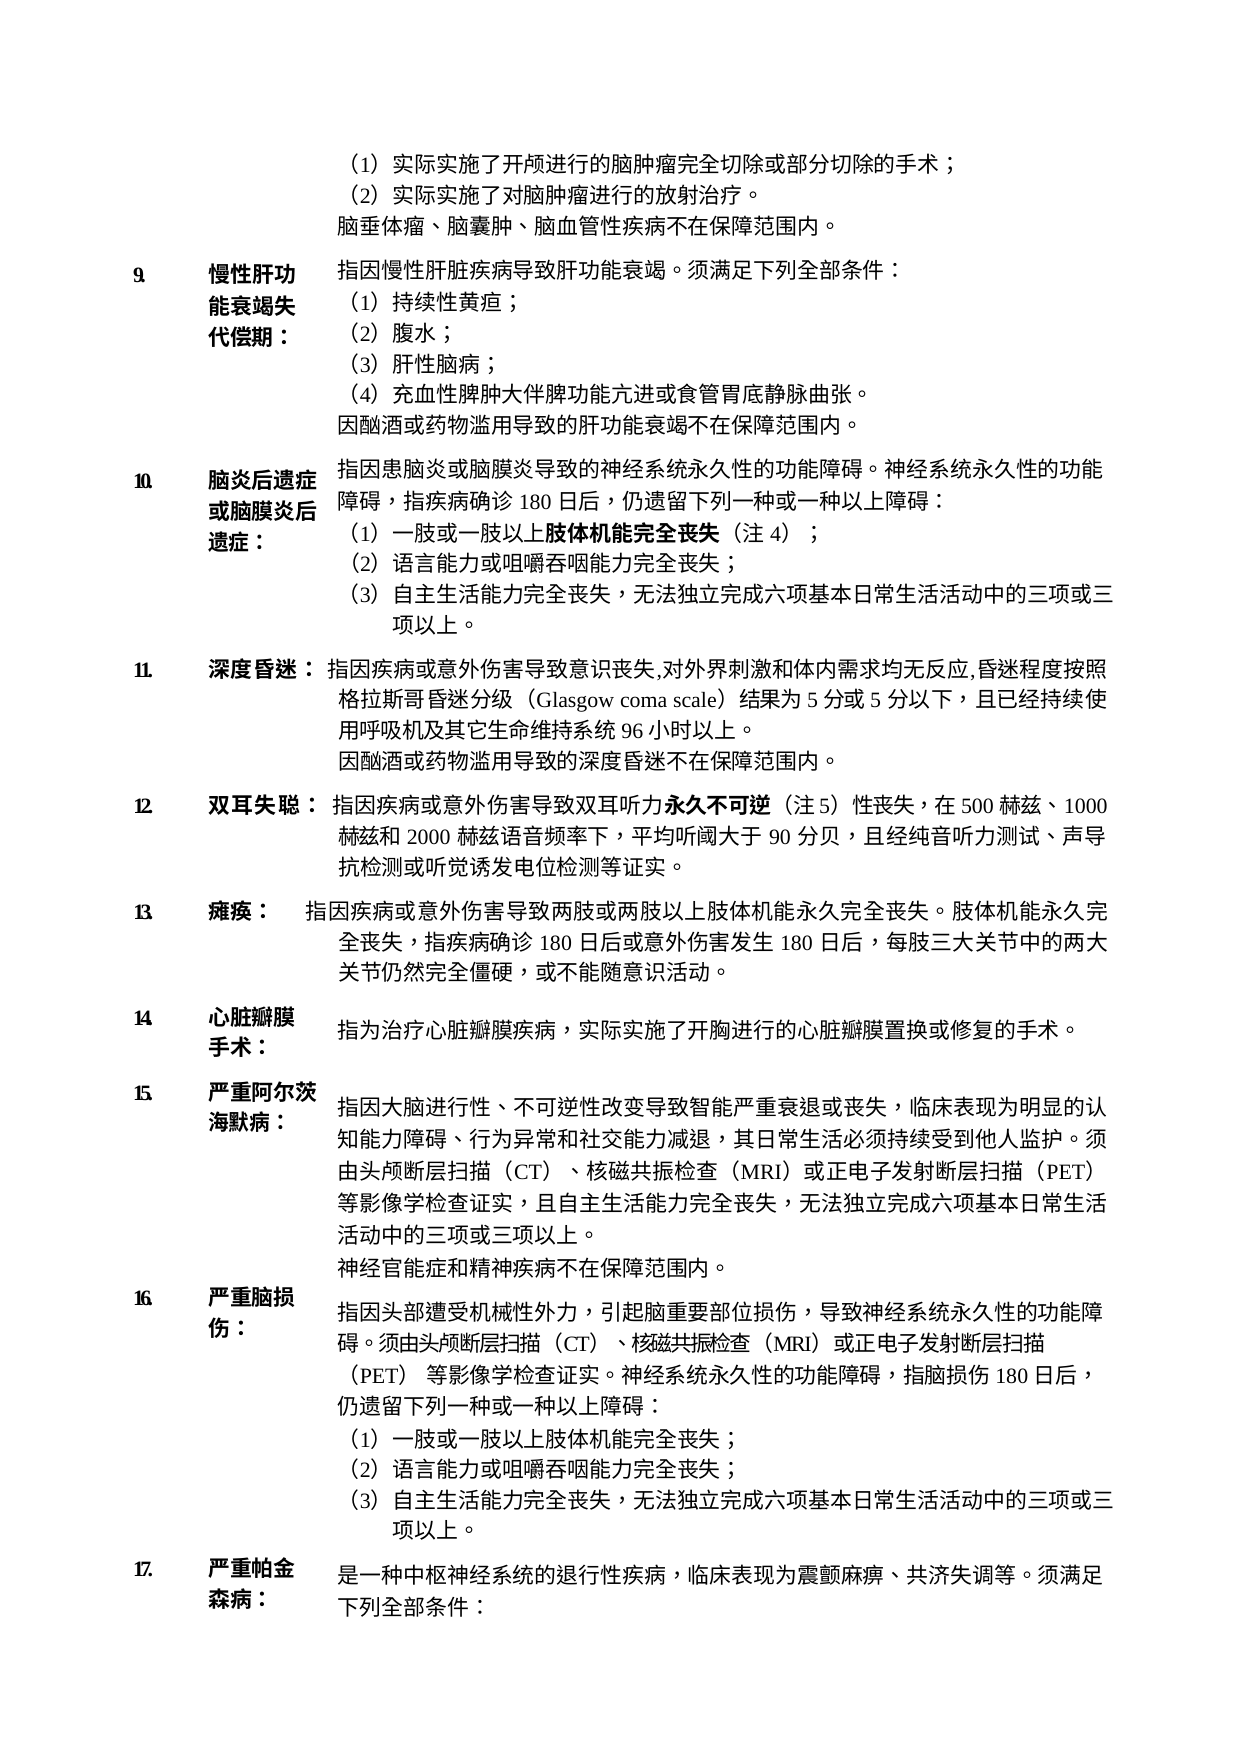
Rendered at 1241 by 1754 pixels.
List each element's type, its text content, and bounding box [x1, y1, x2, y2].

list 严重脑损伤： [133, 1282, 296, 1343]
text 指因大脑进行性、不可逆性改变导致智能严重衰退或丧失，临床表现为明显的认知能力障碍、行为异常和社交能力减退，其日常生活必须持续受到他人监护。须由头颅断层扫描（CT）、核磁共振检查（MRI）或正电子发射断层扫描（PET） 等影像学检查证实，且自主生活能力完全丧失，无法独立完成六项基本日常生活活动中的三项或三项以上。 [338, 1092, 1107, 1250]
text （1）一肢或一肢以上肢体机能完全丧失（注 4）； [338, 518, 1130, 547]
text 神经官能症和精神疾病不在保障范围内。 [338, 1253, 1130, 1283]
list 双耳失聪： 指因疾病或意外伤害导致双耳听力永久不可逆（注 5）性丧失，在 500 赫兹、1000 赫兹和 2000 赫兹语音频率下，平均听阈大于 90 分贝，且经纯音听力测试、声导抗检测或听觉诱发电位检测等证实。 [133, 790, 1108, 881]
list 脑炎后遗症或脑膜炎后遗症： [133, 464, 318, 557]
text （1）一肢或一肢以上肢体机能完全丧失； [338, 1424, 1130, 1453]
list 严重帕金森病： [133, 1553, 296, 1614]
text （1）实际实施了开颅进行的脑肿瘤完全切除或部分切除的手术； [338, 149, 1130, 179]
text （2）实际实施了对脑肿瘤进行的放射治疗。 [338, 180, 1130, 210]
text （2）语言能力或咀嚼吞咽能力完全丧失； [338, 548, 1130, 578]
text 脑垂体瘤、脑囊肿、脑血管性疾病不在保障范围内。 [338, 211, 1130, 240]
text （2）语言能力或咀嚼吞咽能力完全丧失； [338, 1454, 1130, 1484]
text 指因慢性肝脏疾病导致肝功能衰竭。须满足下列全部条件： [338, 255, 1130, 284]
text 是一种中枢神经系统的退行性疾病，临床表现为震颤麻痹、共济失调等。须满足下列全部条件： [338, 1560, 1107, 1622]
text （4）充血性脾肿大伴脾功能亢进或食管胃底静脉曲张。因酗酒或药物滥用导致的肝功能衰竭不在保障范围内。 [338, 379, 874, 440]
subtitle 心脏瓣膜手术： [133, 1001, 296, 1062]
text （3）自主生活能力完全丧失，无法独立完成六项基本日常生活活动中的三项或三项以上。 [338, 579, 1115, 639]
text 指因患脑炎或脑膜炎导致的神经系统永久性的功能障碍。神经系统永久性的功能障碍，指疾病确诊 180 日后，仍遗留下列一种或一种以上障碍： [338, 454, 1108, 516]
text 因酗酒或药物滥用导致的深度昏迷不在保障范围内。 [338, 746, 1130, 776]
list 严重阿尔茨海默病： [133, 1076, 318, 1137]
text 指为治疗心脏瓣膜疾病，实际实施了开胸进行的心脏瓣膜置换或修复的手术。 [338, 1015, 1130, 1045]
text 指因头部遭受机械性外力，引起脑重要部位损伤，导致神经系统永久性的功能障碍。须由头颅断层扫描（CT）、核磁共振检查（MRI）或正电子发射断层扫描（PET） 等影像学检查证实。神经系统永久性的功能障碍，指脑损伤 180 日后，仍遗留下列一种或一种以上障碍： [338, 1297, 1118, 1421]
text （3）肝性脑病； [338, 348, 1130, 378]
list 深度昏迷： 指因疾病或意外伤害导致意识丧失,对外界刺激和体内需求均无反应,昏迷程度按照格拉斯哥昏迷分级（Glasgow coma scale）结果为 5 分或 5 分以下，且已经持续使用呼吸机及其它生命维持系统 96 小时以上。 [133, 654, 1108, 745]
text （1）持续性黄疸； [338, 287, 1130, 317]
list 瘫痪： 指因疾病或意外伤害导致两肢或两肢以上肢体机能永久完全丧失。肢体机能永久完全丧失，指疾病确诊 180 日后或意外伤害发生 180 日后，每肢三大关节中的两大关节仍然完全僵硬，或不能随意识活动。 [133, 896, 1108, 987]
text （2）腹水； [338, 318, 1130, 348]
text （3）自主生活能力完全丧失，无法独立完成六项基本日常生活活动中的三项或三项以上。 [338, 1485, 1115, 1545]
subtitle 慢性肝功能衰竭失代偿期： [133, 259, 296, 352]
